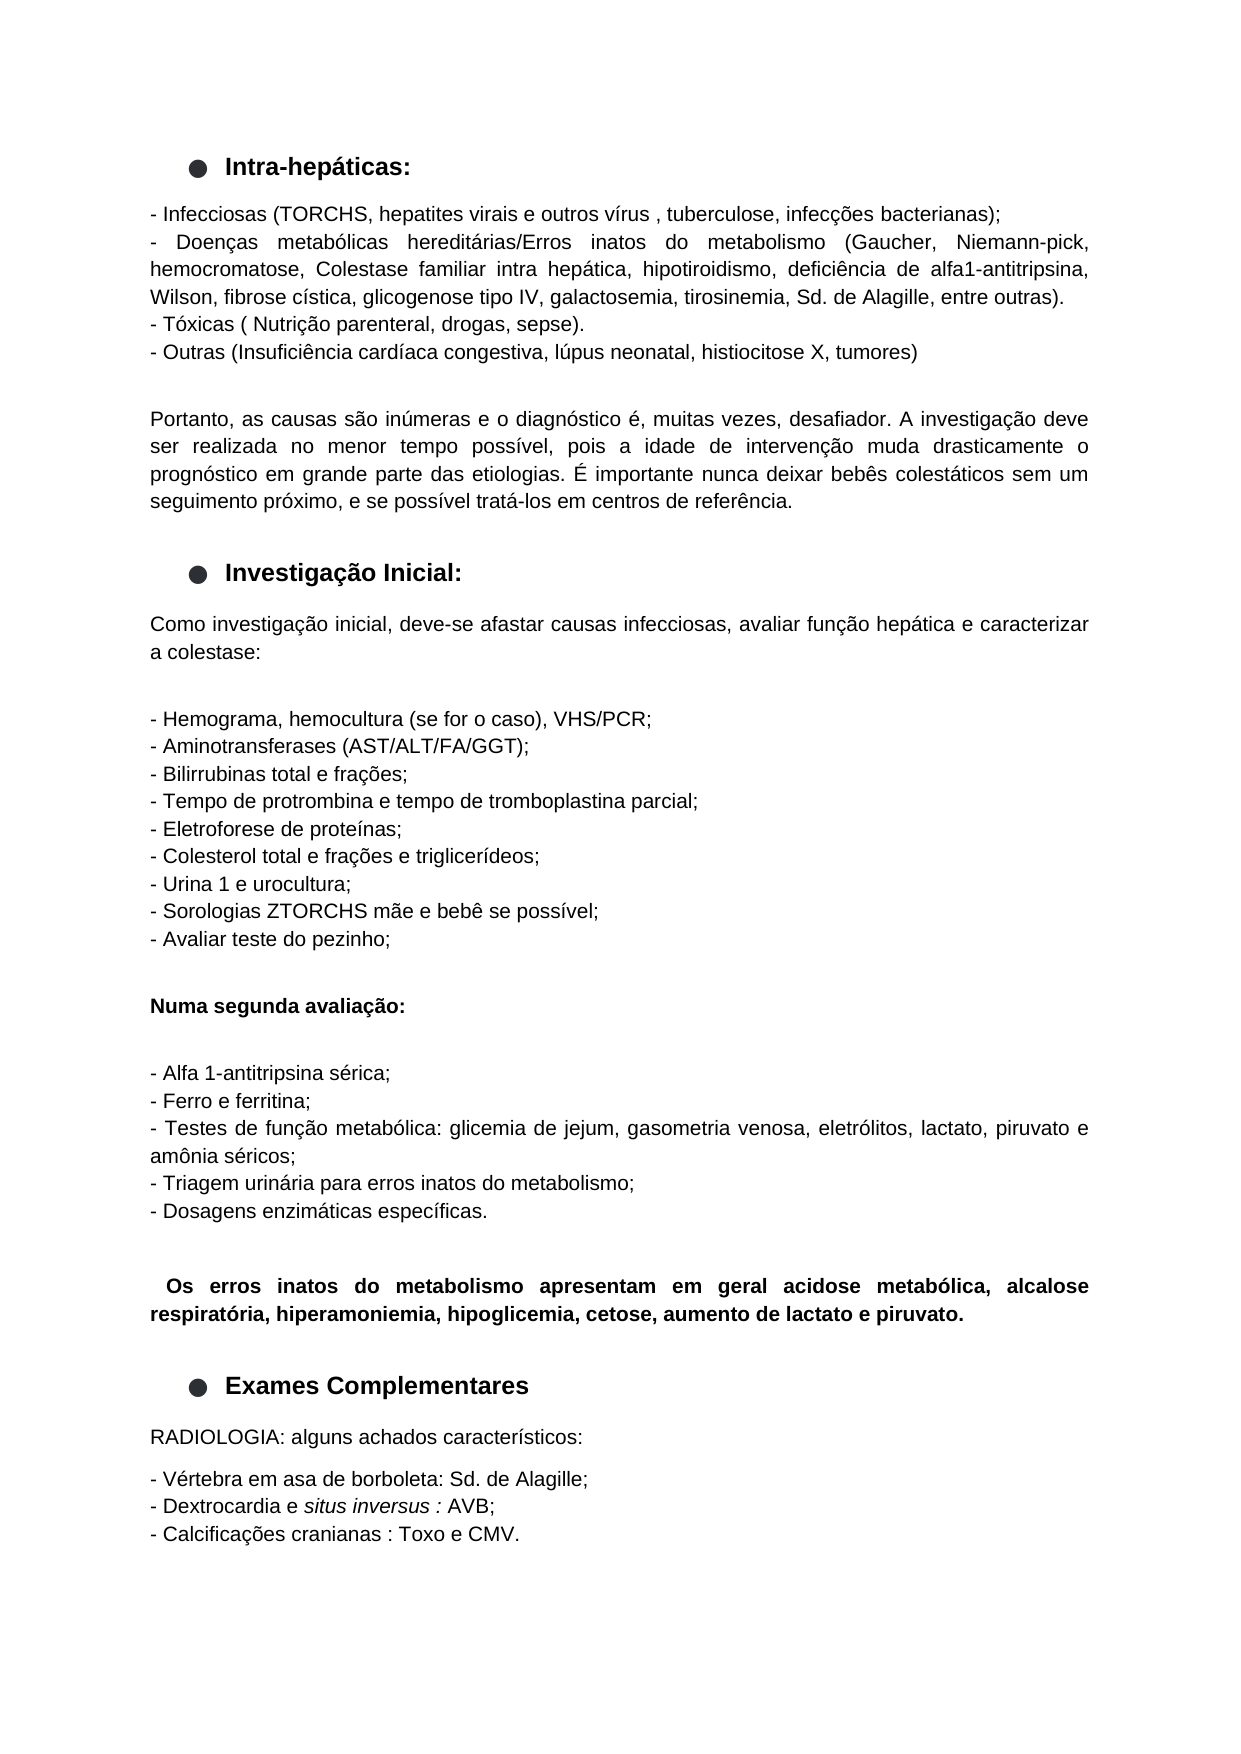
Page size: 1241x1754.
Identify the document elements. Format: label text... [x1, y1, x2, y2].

text - Triagem urinária para erros inatos do metabolismo; [150, 1171, 1090, 1195]
text - Avaliar teste do pezinho; [150, 927, 1090, 951]
text - Aminotransferases (AST/ALT/FA/GGT); [150, 734, 1090, 758]
text - Calcificações cranianas : Toxo e CMV. [150, 1522, 1090, 1546]
text - Eletroforese de proteínas; [150, 817, 1090, 841]
text - Testes de função metabólica: glicemia de jejum, gasometria venosa, eletrólitos, lactato, piruvato e amônia séricos; [150, 1116, 1090, 1167]
text - Doenças metabólicas hereditárias/Erros inatos do metabolismo (Gaucher, Niemann-pick, hemocromatose, Colestase familiar intra hepática, hipotiroidismo, deficiência de alfa1-antitripsina, Wilson, fibrose cística, glicogenose tipo IV, galactosemia, tirosinemia, Sd. de Alagille, entre outras). [150, 229, 1090, 308]
text - Outras (Insuficiência cardíaca congestiva, lúpus neonatal, histiocitose X, tumores) [150, 339, 1090, 363]
text - Tóxicas ( Nutrição parenteral, drogas, sepse). [150, 312, 1090, 336]
text - Colesterol total e frações e triglicerídeos; [150, 844, 1090, 868]
text Os erros inatos do metabolismo apresentam em geral acidose metabólica, alcalose respiratória, hiperamoniemia, hipoglicemia, cetose, aumento de lactato e piruvato. [150, 1274, 1090, 1325]
text - Vértebra em asa de borboleta: Sd. de Alagille; [150, 1467, 1090, 1491]
text Portanto, as causas são inúmeras e o diagnóstico é, muitas vezes, desafiador. A investigação deve ser realizada no menor tempo possível, pois a idade de intervenção muda drasticamente o prognóstico em grande parte das etiologias. É importante nunca deixar bebês colestáticos sem um seguimento próximo, e se possível tratá-los em centros de referência. [150, 407, 1090, 513]
text - Dextrocardia e situs inversus : AVB; [150, 1494, 1090, 1518]
text - Urina 1 e urocultura; [150, 872, 1090, 896]
text - Tempo de protrombina e tempo de tromboplastina parcial; [150, 789, 1090, 813]
subtitle Intra-hepáticas: [187, 150, 1090, 183]
text - Sorologias ZTORCHS mãe e bebê se possível; [150, 899, 1090, 923]
text - Bilirrubinas total e frações; [150, 762, 1090, 786]
text - Ferro e ferritina; [150, 1088, 1090, 1112]
subtitle Investigação Inicial: [187, 556, 1090, 589]
subtitle RADIOLOGIA: alguns achados característicos: [150, 1425, 1090, 1449]
text - Alfa 1-antitripsina sérica; [150, 1061, 1090, 1085]
text Como investigação inicial, deve-se afastar causas infecciosas, avaliar função hepática e caracterizar a colestase: [150, 612, 1090, 664]
text - Dosagens enzimáticas específicas. [150, 1198, 1090, 1222]
subtitle Exames Complementares [187, 1368, 1090, 1401]
text Numa segunda avaliação: [150, 994, 1090, 1018]
text - Hemograma, hemocultura (se for o caso), VHS/PCR; [150, 707, 1090, 731]
text - Infecciosas (TORCHS, hepatites virais e outros vírus , tuberculose, infecções bacterianas); [150, 202, 1090, 226]
